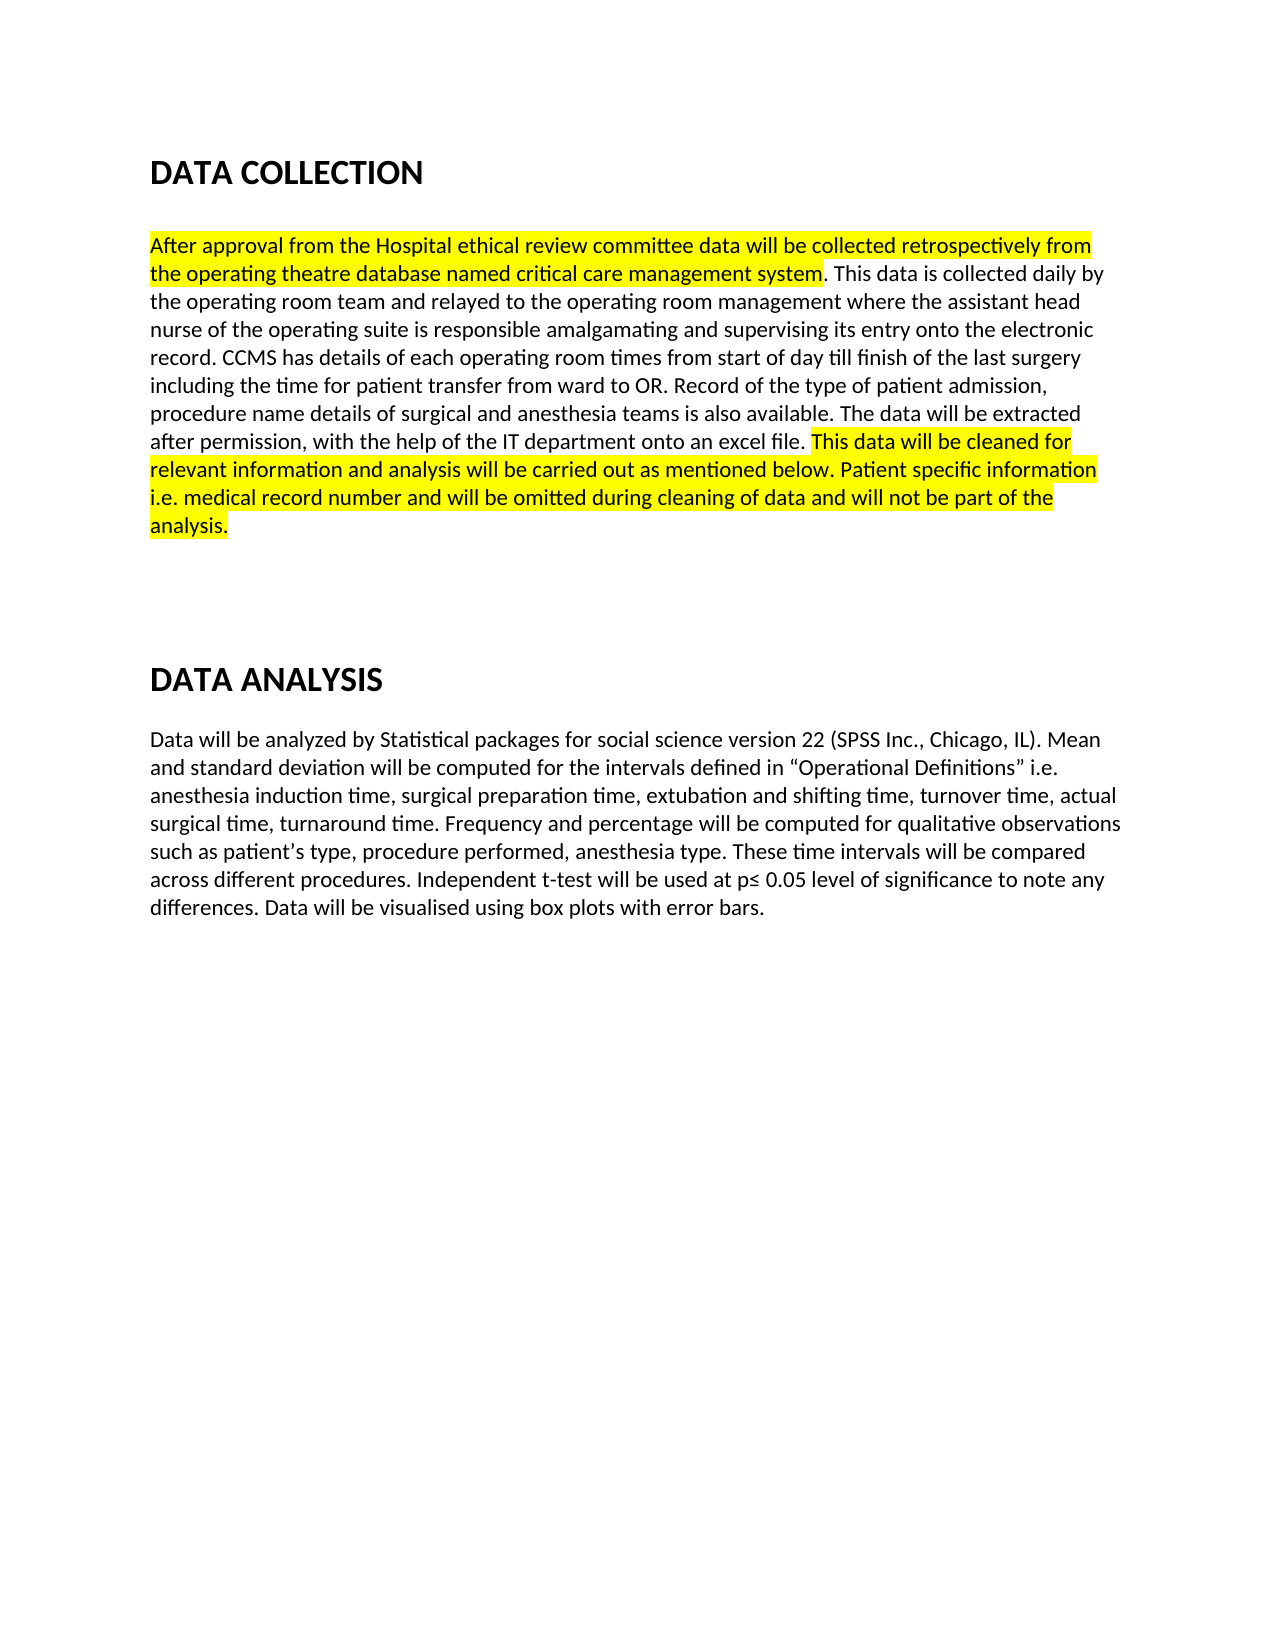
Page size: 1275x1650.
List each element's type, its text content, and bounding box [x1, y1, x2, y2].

text DATA ANALYSIS [150, 657, 1125, 700]
text After approval from the Hospital ethical review committee data will be collected retrospectively from the operating theatre database named critical care management system. This data is collected daily by the operating room team and relayed to the operating room management where the assistant head nurse of the operating suite is responsible amalgamating and supervising its entry onto the electronic record. CCMS has details of each operating room times from start of day till finish of the last surgery including the time for patient transfer from ward to OR. Record of the type of patient admission, procedure name details of surgical and anesthesia teams is also available. The data will be extracted after permission, with the help of the IT department onto an excel file. This data will be cleaned for relevant information and analysis will be carried out as mentioned below. Patient specific information i.e. medical record number and will be omitted during cleaning of data and will not be part of the analysis. [150, 231, 1125, 539]
text DATA COLLECTION [150, 150, 1125, 193]
text Data will be analyzed by Statistical packages for social science version 22 (SPSS Inc., Chicago, IL). Mean and standard deviation will be computed for the intervals defined in “Operational Definitions” i.e. anesthesia induction time, surgical preparation time, extubation and shifting time, turnover time, actual surgical time, turnaround time. Frequency and percentage will be computed for qualitative observations such as patient’s type, procedure performed, anesthesia type. These time intervals will be compared across different procedures. Independent t-test will be used at p≤ 0.05 level of significance to note any differences. Data will be visualised using box plots with error bars. [150, 725, 1125, 922]
